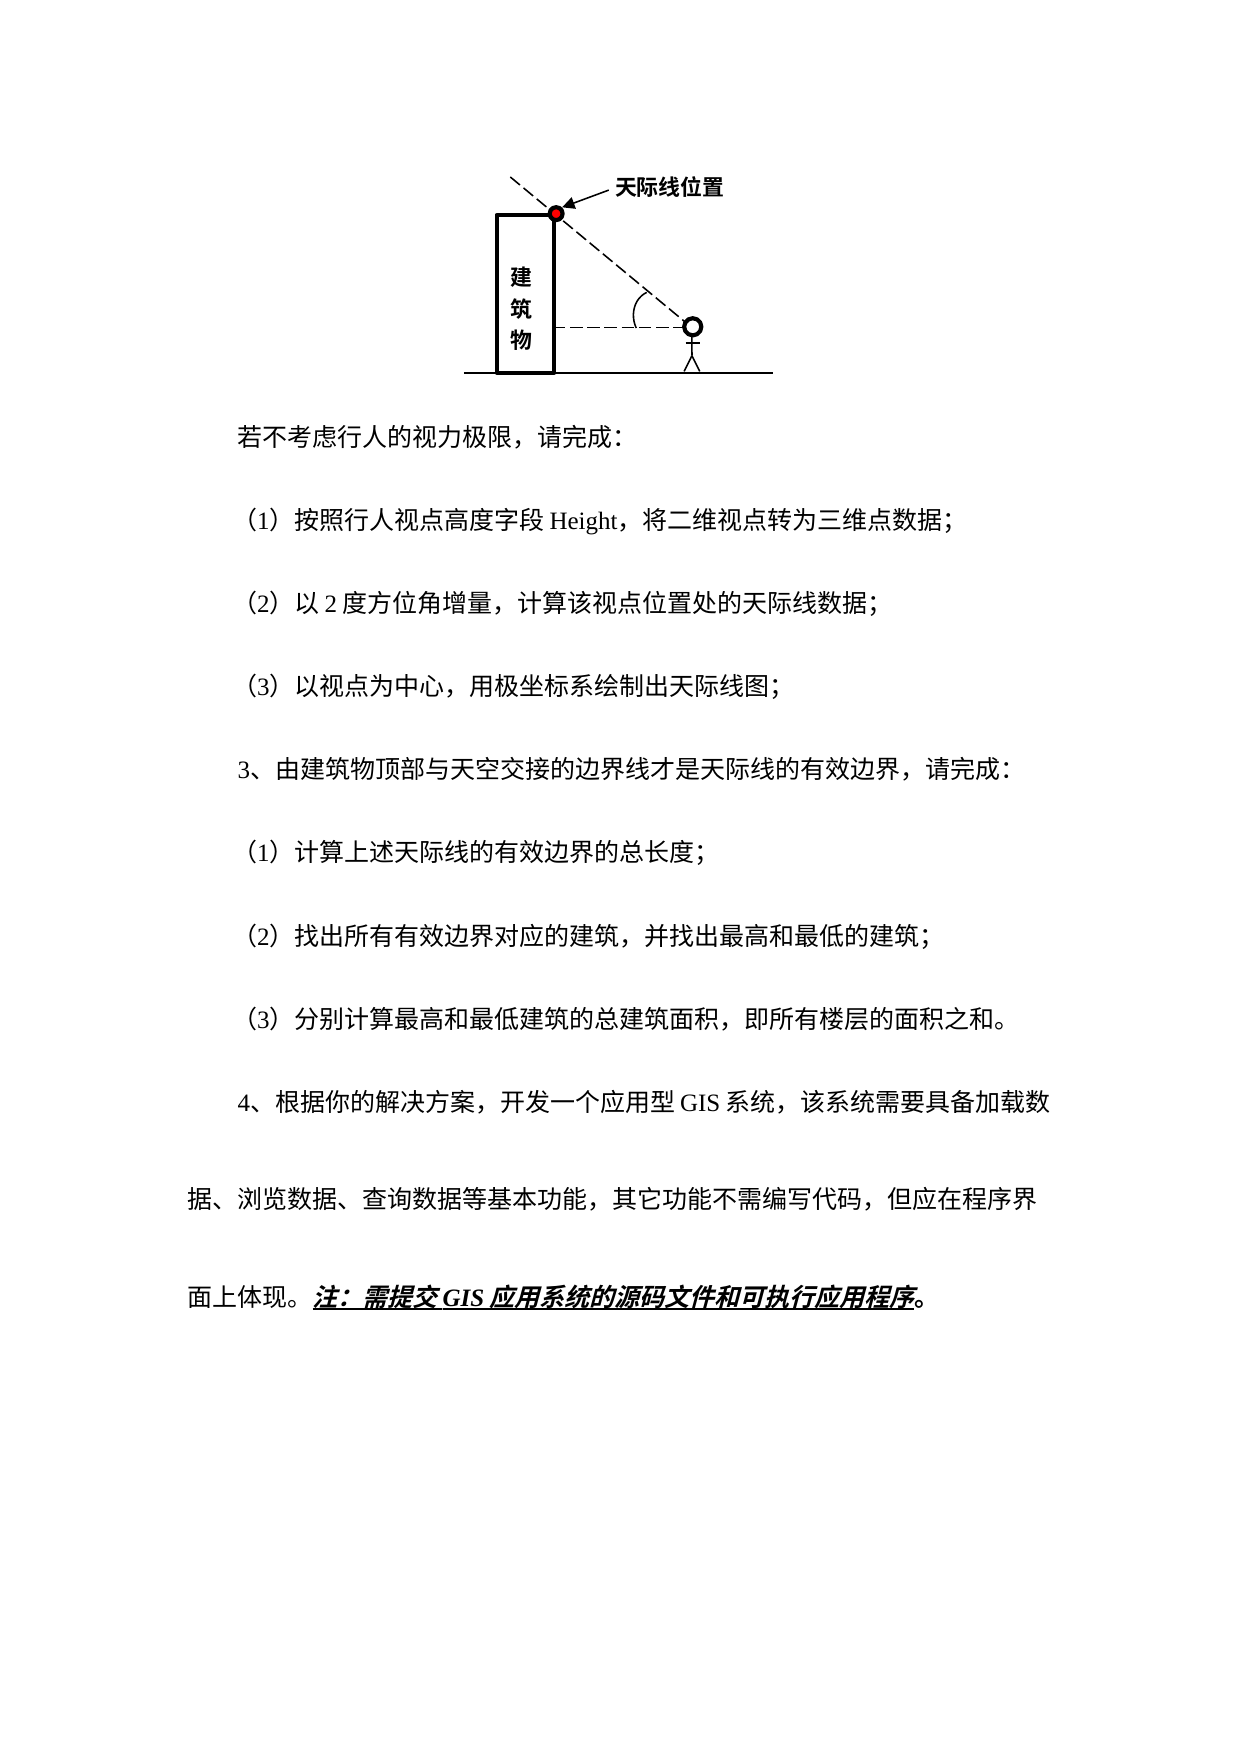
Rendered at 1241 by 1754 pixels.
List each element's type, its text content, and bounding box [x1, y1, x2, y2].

text （2）以2度方位角增量，计算该视点位置处的天际线数据； [231, 569, 1053, 634]
text （1）按照行人视点高度字段Height，将二维视点转为三维点数据； [231, 486, 1053, 551]
text （1）计算上述天际线的有效边界的总长度； [231, 818, 1053, 883]
text 若不考虑行人的视力极限，请完成： [187, 403, 1053, 468]
text （2）找出所有有效边界对应的建筑，并找出最高和最低的建筑； [231, 902, 1053, 967]
text （3）分别计算最高和最低建筑的总建筑面积，即所有楼层的面积之和。 [231, 985, 1053, 1050]
text 4、根据你的解决方案，开发一个应用型GIS系统，该系统需要具备加载数据、浏览数据、查询数据等基本功能，其它功能不需编写代码，但应在程序界面上体现。注：需提交GIS应用系统的源码文件和可执行应用程序。 [187, 1068, 1053, 1328]
text 3、由建筑物顶部与天空交接的边界线才是天际线的有效边界，请完成： [187, 735, 1053, 800]
text （3）以视点为中心，用极坐标系绘制出天际线图； [231, 652, 1053, 717]
